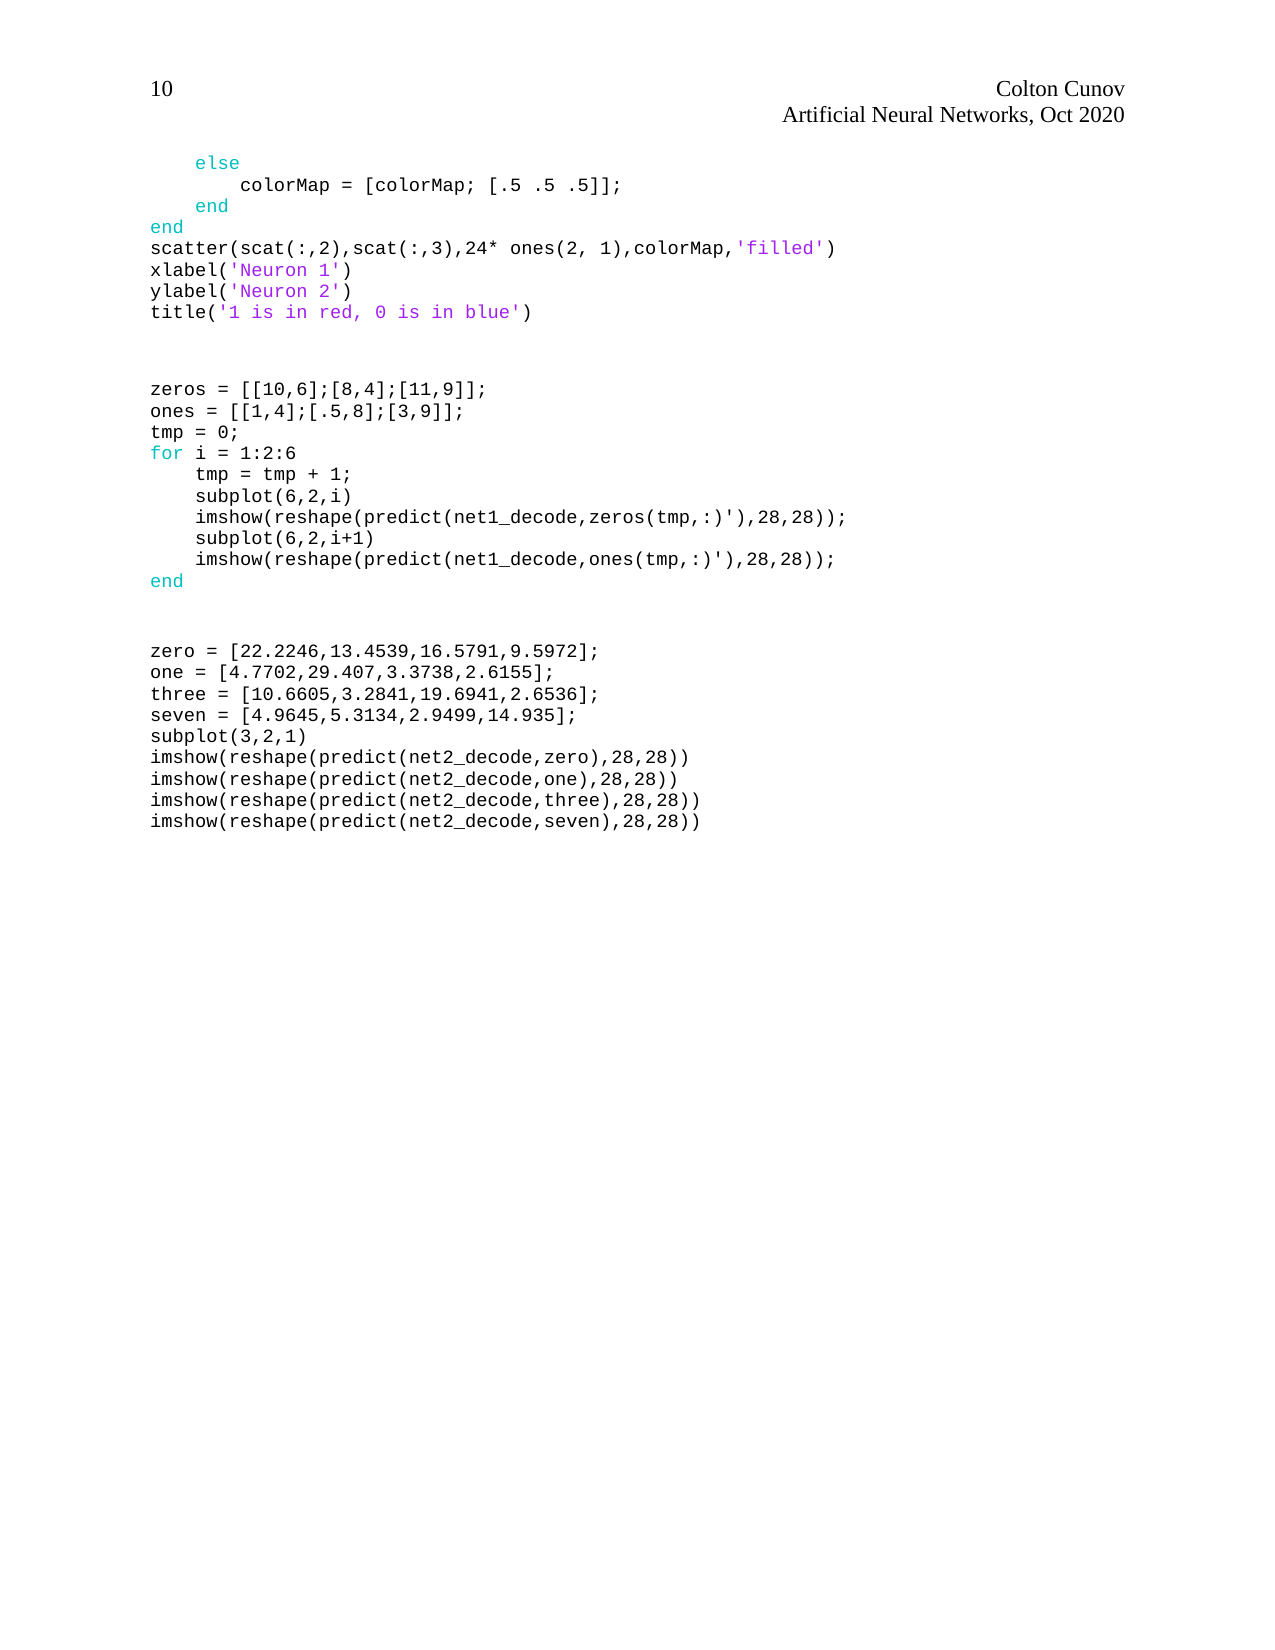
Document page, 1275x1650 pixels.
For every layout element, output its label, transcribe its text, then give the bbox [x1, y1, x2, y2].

text zeros = [[10,6];[8,4];[11,9]]; [150, 380, 1125, 401]
text ylabel('Neuron 2') [150, 282, 1125, 303]
text scatter(scat(:,2),scat(:,3),24* ones(2, 1),colorMap,'filled') [150, 239, 1125, 260]
text else [150, 154, 1125, 175]
text three = [10.6605,3.2841,19.6941,2.6536]; [150, 684, 1125, 706]
text colorMap = [colorMap; [.5 .5 .5]]; [150, 175, 1125, 197]
text subplot(3,2,1) [150, 727, 1125, 748]
text end [150, 218, 1125, 239]
text subplot(6,2,i) [150, 486, 1125, 508]
text imshow(reshape(predict(net2_decode,three),28,28)) [150, 791, 1125, 812]
text one = [4.7702,29.407,3.3738,2.6155]; [150, 663, 1125, 684]
text end [150, 571, 1125, 593]
text imshow(reshape(predict(net2_decode,zero),28,28)) [150, 748, 1125, 769]
text imshow(reshape(predict(net2_decode,one),28,28)) [150, 769, 1125, 791]
text imshow(reshape(predict(net2_decode,seven),28,28)) [150, 812, 1125, 833]
text xlabel('Neuron 1') [150, 260, 1125, 282]
text seven = [4.9645,5.3134,2.9499,14.935]; [150, 706, 1125, 727]
text subplot(6,2,i+1) [150, 529, 1125, 550]
text imshow(reshape(predict(net1_decode,ones(tmp,:)'),28,28)); [150, 550, 1125, 571]
text for i = 1:2:6 [150, 444, 1125, 465]
text end [150, 197, 1125, 218]
text tmp = tmp + 1; [150, 465, 1125, 486]
text title('1 is in red, 0 is in blue') [150, 303, 1125, 324]
text imshow(reshape(predict(net1_decode,zeros(tmp,:)'),28,28)); [150, 508, 1125, 529]
text ones = [[1,4];[.5,8];[3,9]]; [150, 401, 1125, 423]
text zero = [22.2246,13.4539,16.5791,9.5972]; [150, 642, 1125, 663]
text tmp = 0; [150, 423, 1125, 444]
